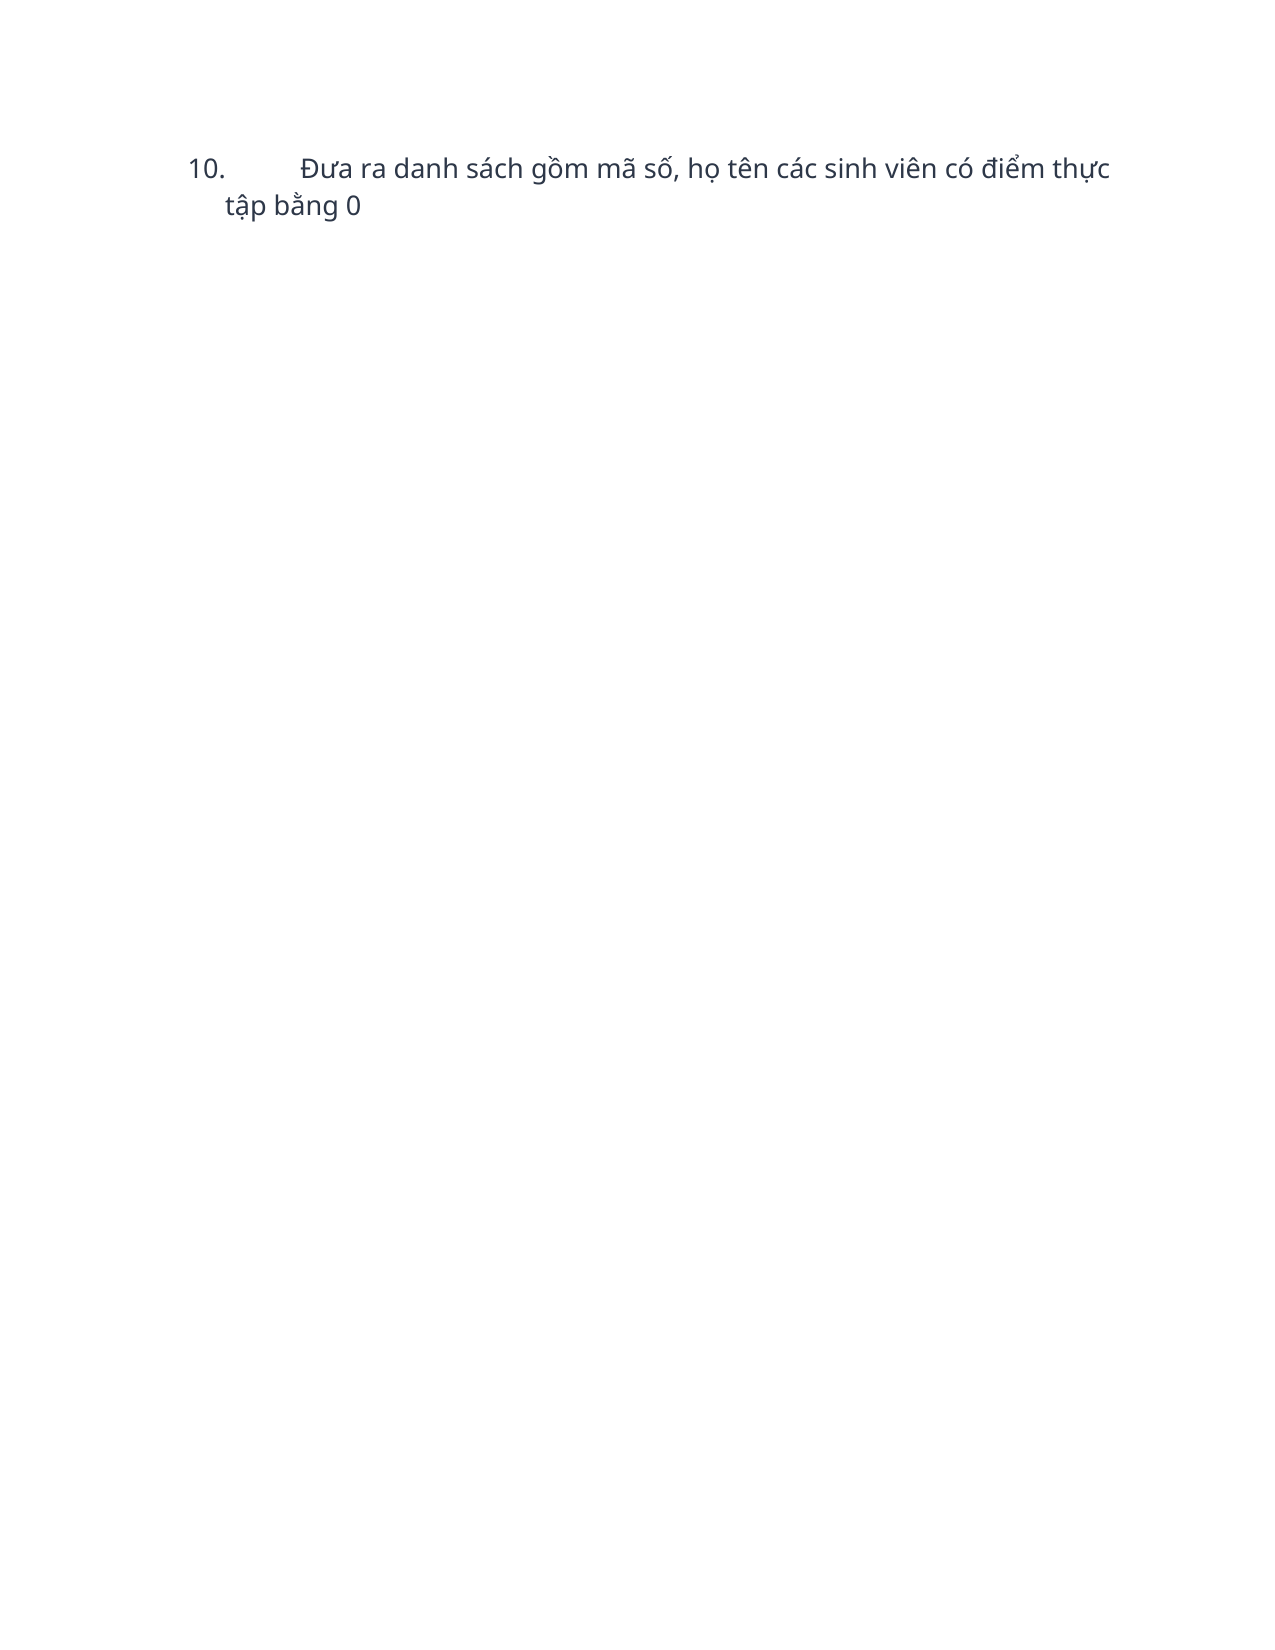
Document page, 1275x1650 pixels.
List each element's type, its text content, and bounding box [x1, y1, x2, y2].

list Đưa ra danh sách gồm mã số, họ tên các sinh viên có điểm thực tập bằng 0 [187, 150, 1125, 224]
